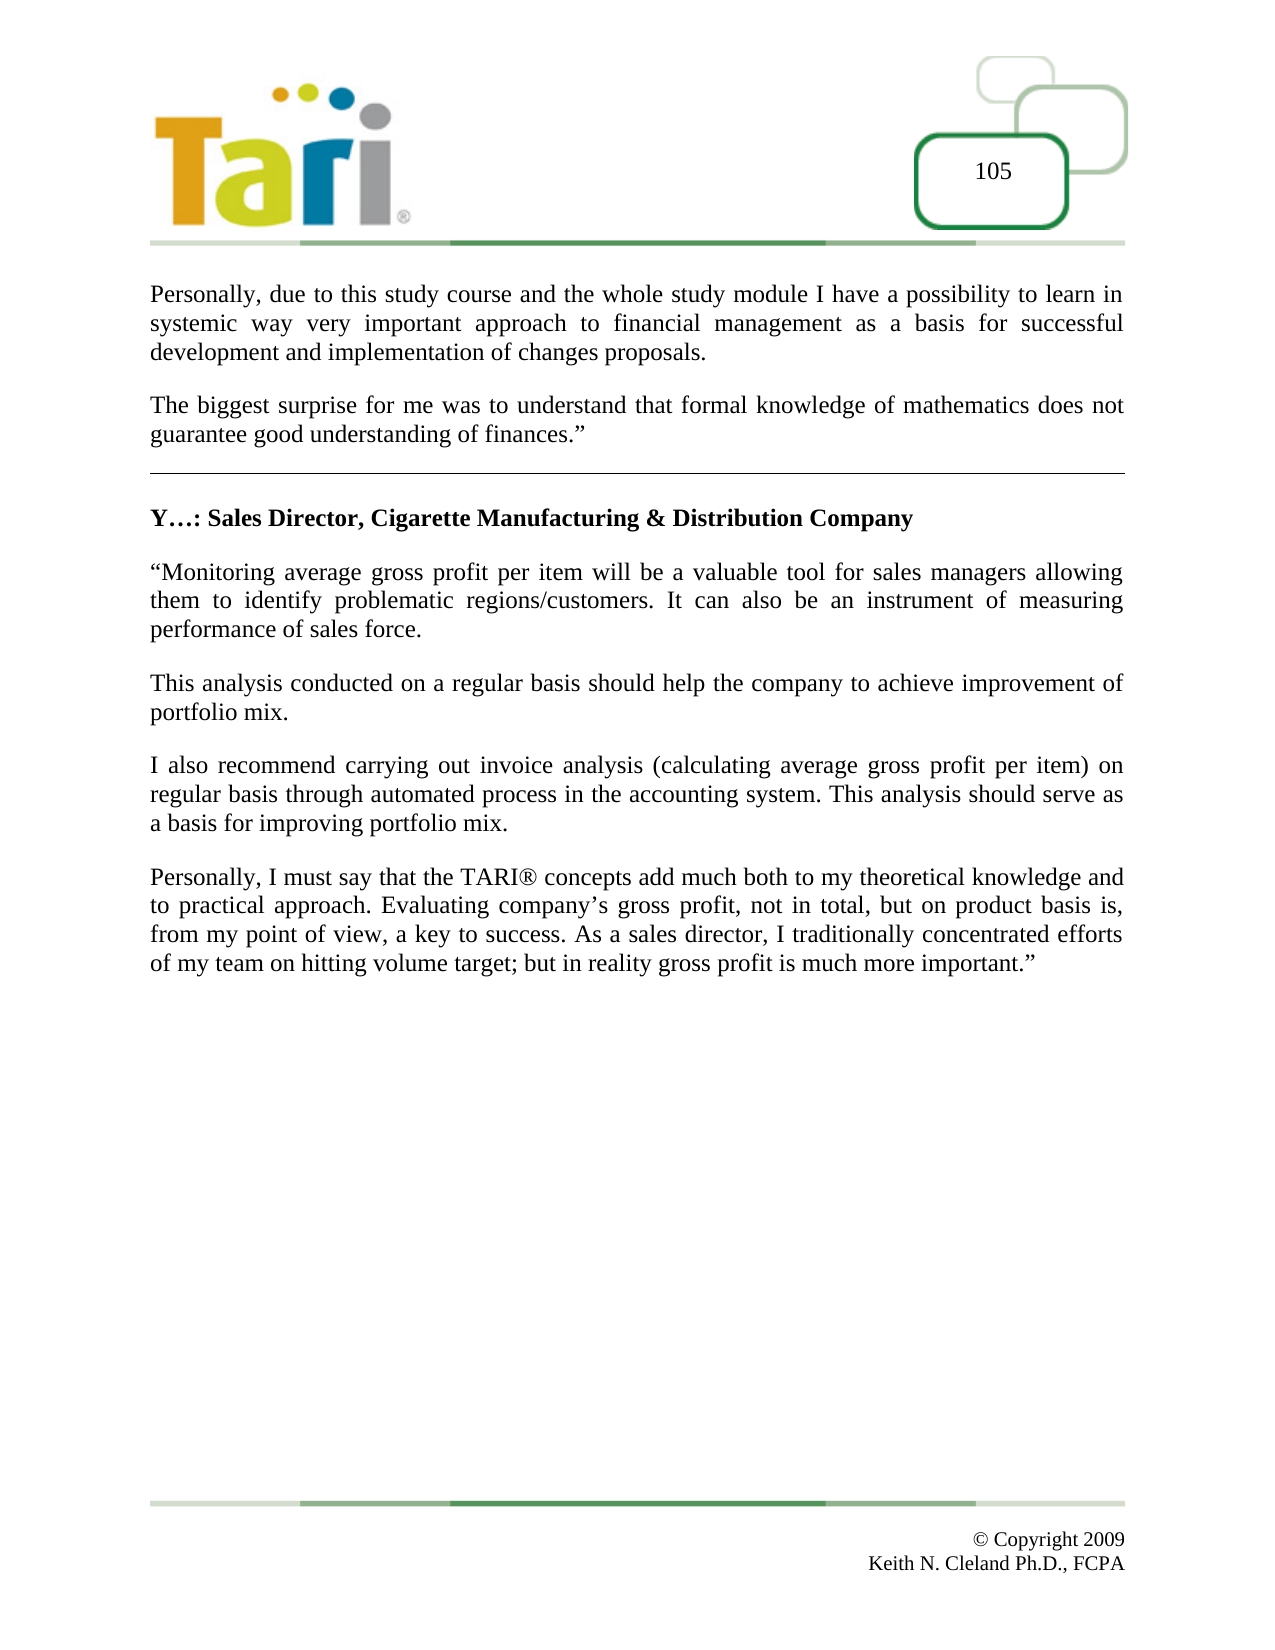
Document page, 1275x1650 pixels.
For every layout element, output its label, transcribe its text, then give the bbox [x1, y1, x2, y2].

text Personally, due to this study course and the whole study module I have a possibility to learn in systemic way very important approach to financial management as a basis for successful development and implementation of changes proposals. [150, 279, 1125, 365]
text Personally, I must say that the TARI® concepts add much both to my theoretical knowledge and to practical approach. Evaluating company’s gross profit, not in total, but on product basis is, from my point of view, a key to success. As a sales director, I traditionally concentrated efforts of my team on hitting volume target; but in reality gross profit is much more important.” [150, 862, 1125, 977]
picture [150, 75, 1125, 252]
picture [914, 56, 1129, 230]
subtitle Y…: Sales Director, Cigarette Manufacturing & Distribution Company [150, 474, 1125, 532]
text I also recommend carrying out invoice analysis (calculating average gross profit per item) on regular basis through automated process in the accounting system. This analysis should serve as a basis for improving portfolio mix. [150, 751, 1125, 837]
picture [150, 1491, 1125, 1513]
text This analysis conducted on a regular basis should help the company to achieve improvement of portfolio mix. [150, 668, 1125, 726]
text The biggest surprise for me was to understand that formal knowledge of mathematics does not guarantee good understanding of finances.” [150, 390, 1125, 448]
text “Monitoring average gross profit per item will be a valuable tool for sales managers allowing them to identify problematic regions/customers. It can also be an instrument of measuring performance of sales force. [150, 557, 1125, 643]
